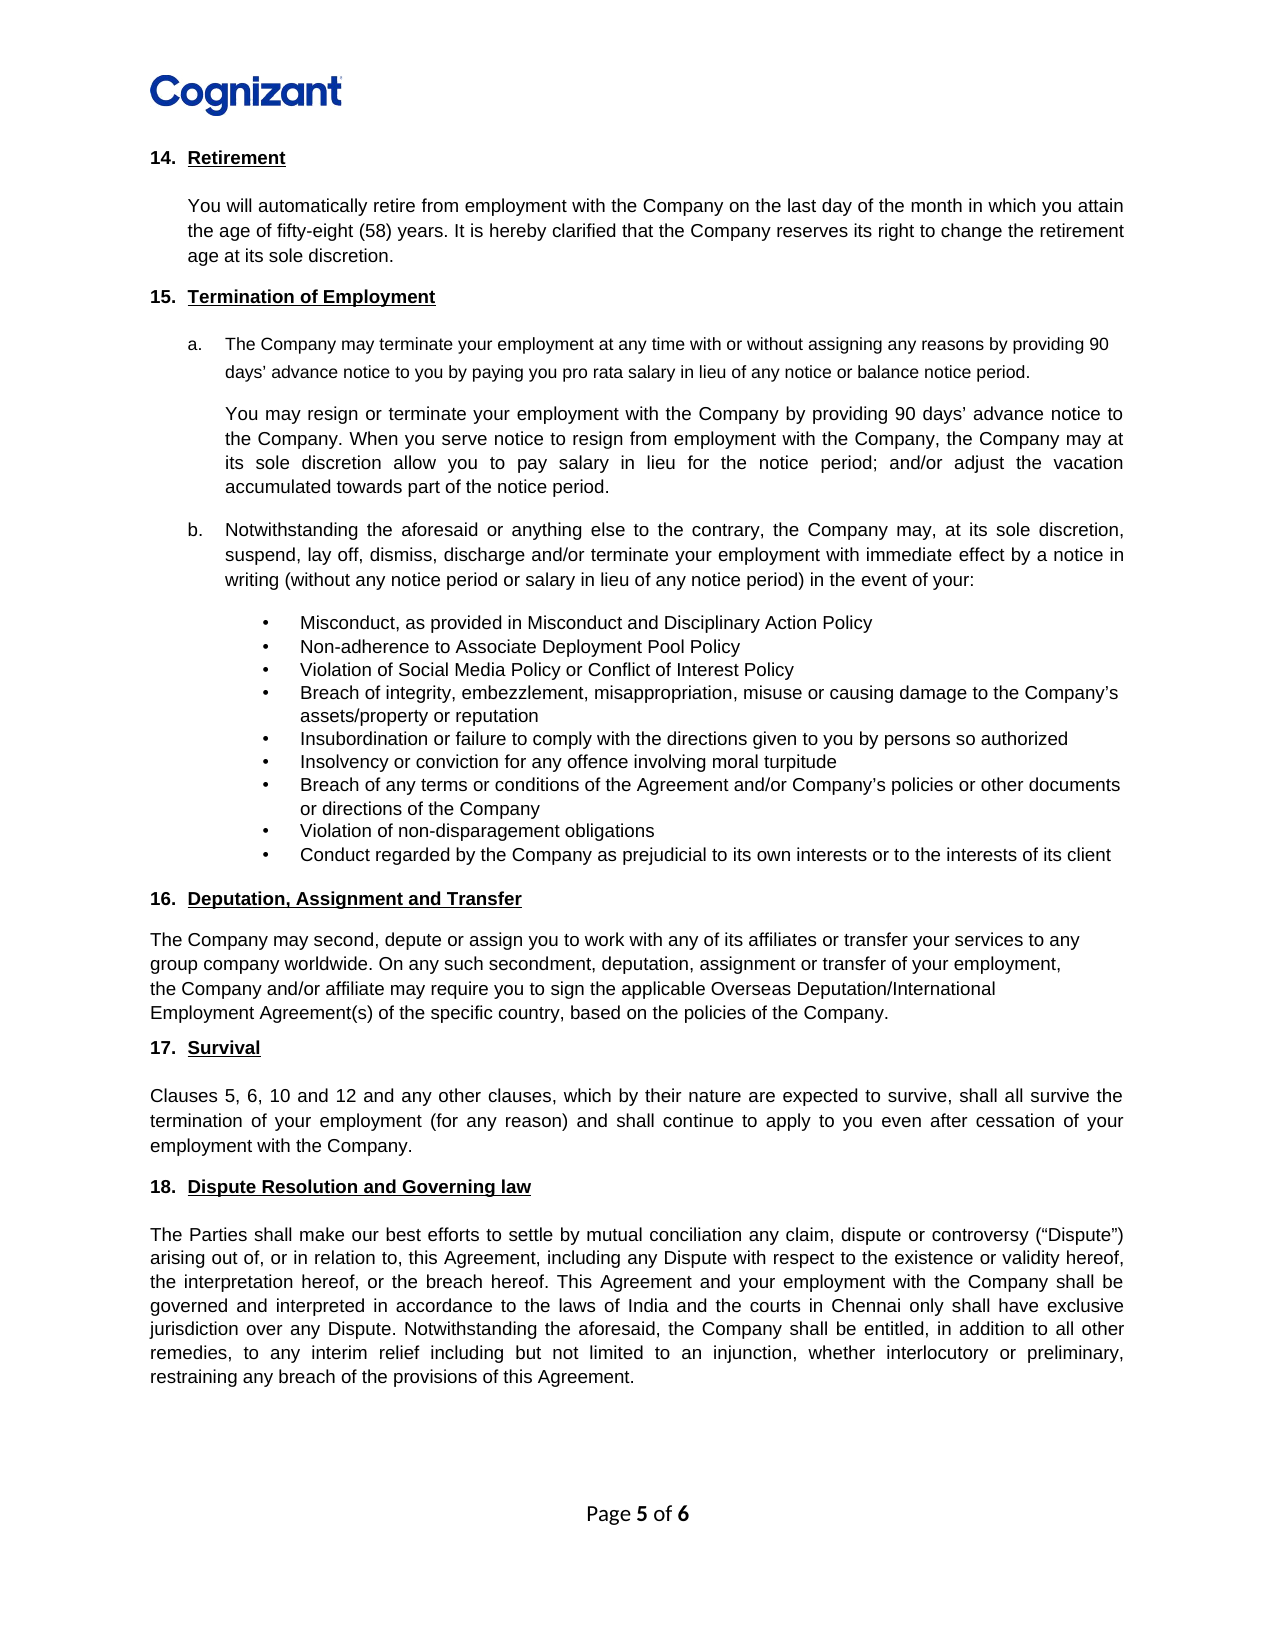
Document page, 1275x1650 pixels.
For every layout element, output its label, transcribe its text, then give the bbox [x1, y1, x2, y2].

list Termination of Employment [150, 286, 1125, 308]
list Breach of integrity, embezzlement, misappropriation, misuse or causing damage to the Company’s assets/property or reputation [262, 682, 1119, 726]
list Breach of any terms or conditions of the Agreement and/or Company’s policies or other documents or directions of the Company [262, 774, 1121, 819]
list Insubordination or failure to comply with the directions given to you by persons so authorized [262, 728, 1125, 749]
list Survival [150, 1037, 1125, 1058]
text Clauses 5, 6, 10 and 12 and any other clauses, which by their nature are expected to survive, shall all survive the termination of your employment (for any reason) and shall continue to apply to you even after cessation of your employment with the Company. [150, 1084, 1125, 1156]
list Notwithstanding the aforesaid or anything else to the contrary, the Company may, at its sole discretion, suspend, lay off, dismiss, discharge and/or terminate your employment with immediate effect by a notice in writing (without any notice period or salary in lieu of any notice period) in the event of your: [187, 518, 1125, 590]
list Insolvency or conviction for any offence involving moral turpitude [262, 751, 1125, 773]
list Dispute Resolution and Governing law [150, 1176, 1125, 1198]
list Violation of non-disparagement obligations [262, 820, 1125, 842]
list Deputation, Assignment and Transfer [150, 888, 1125, 909]
list Conduct regarded by the Company as prejudicial to its own interests or to the interests of its client [262, 844, 1125, 865]
text You will automatically retire from employment with the Company on the last day of the month in which you attain the age of fifty-eight (58) years. It is hereby clarified that the Company reserves its right to change the retirement age at its sole discretion. [187, 194, 1125, 266]
list Retirement [150, 147, 1125, 169]
list Violation of Social Media Policy or Conflict of Interest Policy [262, 659, 1125, 680]
text The Parties shall make our best efforts to settle by mutual conciliation any claim, dispute or controversy (“Dispute”) arising out of, or in relation to, this Agreement, including any Dispute with respect to the existence or validity hereof, the interpretation hereof, or the breach hereof. This Agreement and your employment with the Company shall be governed and interpreted in accordance to the laws of India and the courts in Chennai only shall have exclusive jurisdiction over any Dispute. Notwithstanding the aforesaid, the Company shall be entitled, in addition to all other remedies, to any interim relief including but not limited to an injunction, whether interlocutory or preliminary, restraining any breach of the provisions of this Agreement. [150, 1223, 1125, 1387]
text The Company may second, depute or assign you to work with any of its affiliates or transfer your services to any group company worldwide. On any such secondment, deputation, assignment or transfer of your employment, the Company and/or affiliate may require you to sign the applicable Overseas Deputation/International Employment Agreement(s) of the specific country, based on the policies of the Company. [150, 928, 1092, 1023]
text Page 5 of 6 [150, 1499, 1125, 1527]
list Misconduct, as provided in Misconduct and Disciplinary Action Policy [262, 612, 1125, 634]
list Non-adherence to Associate Deployment Pool Policy [262, 636, 1125, 657]
list The Company may terminate your employment at any time with or without assigning any reasons by providing 90 days’ advance notice to you by paying you pro rata salary in lieu of any notice or balance notice period. [187, 334, 1125, 382]
text You may resign or terminate your employment with the Company by providing 90 days’ advance notice to the Company. When you serve notice to resign from employment with the Company, the Company may at its sole discretion allow you to pay salary in lieu for the notice period; and/or adjust the vacation accumulated towards part of the notice period. [225, 403, 1125, 497]
picture [150, 75, 343, 116]
